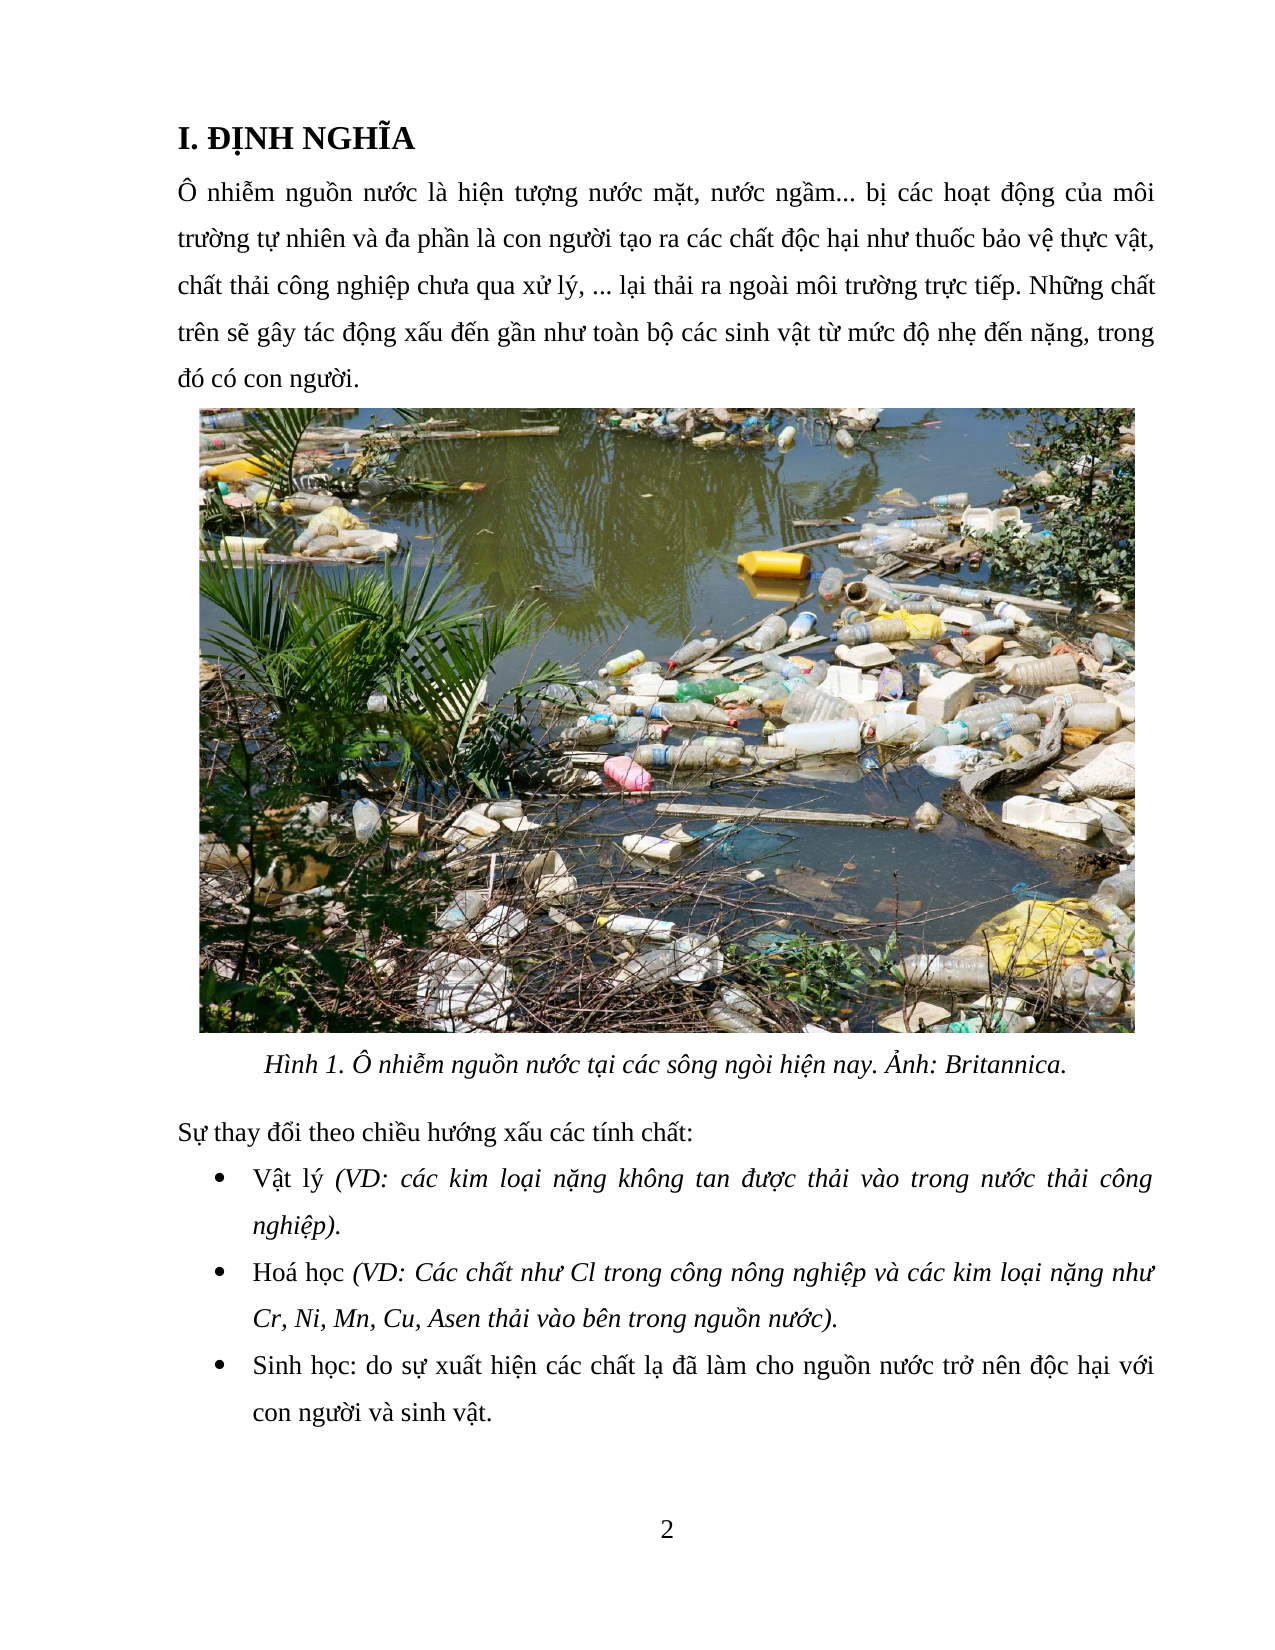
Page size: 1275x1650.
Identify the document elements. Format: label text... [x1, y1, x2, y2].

list Sinh học: do sự xuất hiện các chất lạ đã làm cho nguồn nước trở nên độc hại với con người và sinh vật. [215, 1349, 1157, 1427]
subtitle I. ĐỊNH NGHĨA [177, 118, 1157, 156]
text Sự thay đổi theo chiều hướng xấu các tính chất: [177, 1116, 1157, 1147]
list Vật lý (VD: các kim loại nặng không tan được thải vào trong nước thải công nghiệp). [215, 1162, 1157, 1240]
picture [199, 408, 1135, 1033]
list Hoá học (VD: Các chất như Cl trong công nông nghiệp và các kim loại nặng như Cr, Ni, Mn, Cu, Asen thải vào bên trong nguồn nước). [215, 1256, 1157, 1334]
text Ô nhiễm nguồn nước là hiện tượng nước mặt, nước ngầm... bị các hoạt động của môi trường tự nhiên và đa phần là con người tạo ra các chất độc hại như thuốc bảo vệ thực vật, chất thải công nghiệp chưa qua xử lý, ... lại thải ra ngoài môi trường trực tiếp. Những chất trên sẽ gây tác động xấu đến gần như toàn bộ các sinh vật từ mức độ nhẹ đến nặng, trong đó có con người. [177, 176, 1157, 393]
text Hình 1. Ô nhiễm nguồn nước tại các sông ngòi hiện nay. Ảnh: Britannica. [177, 1048, 1157, 1079]
